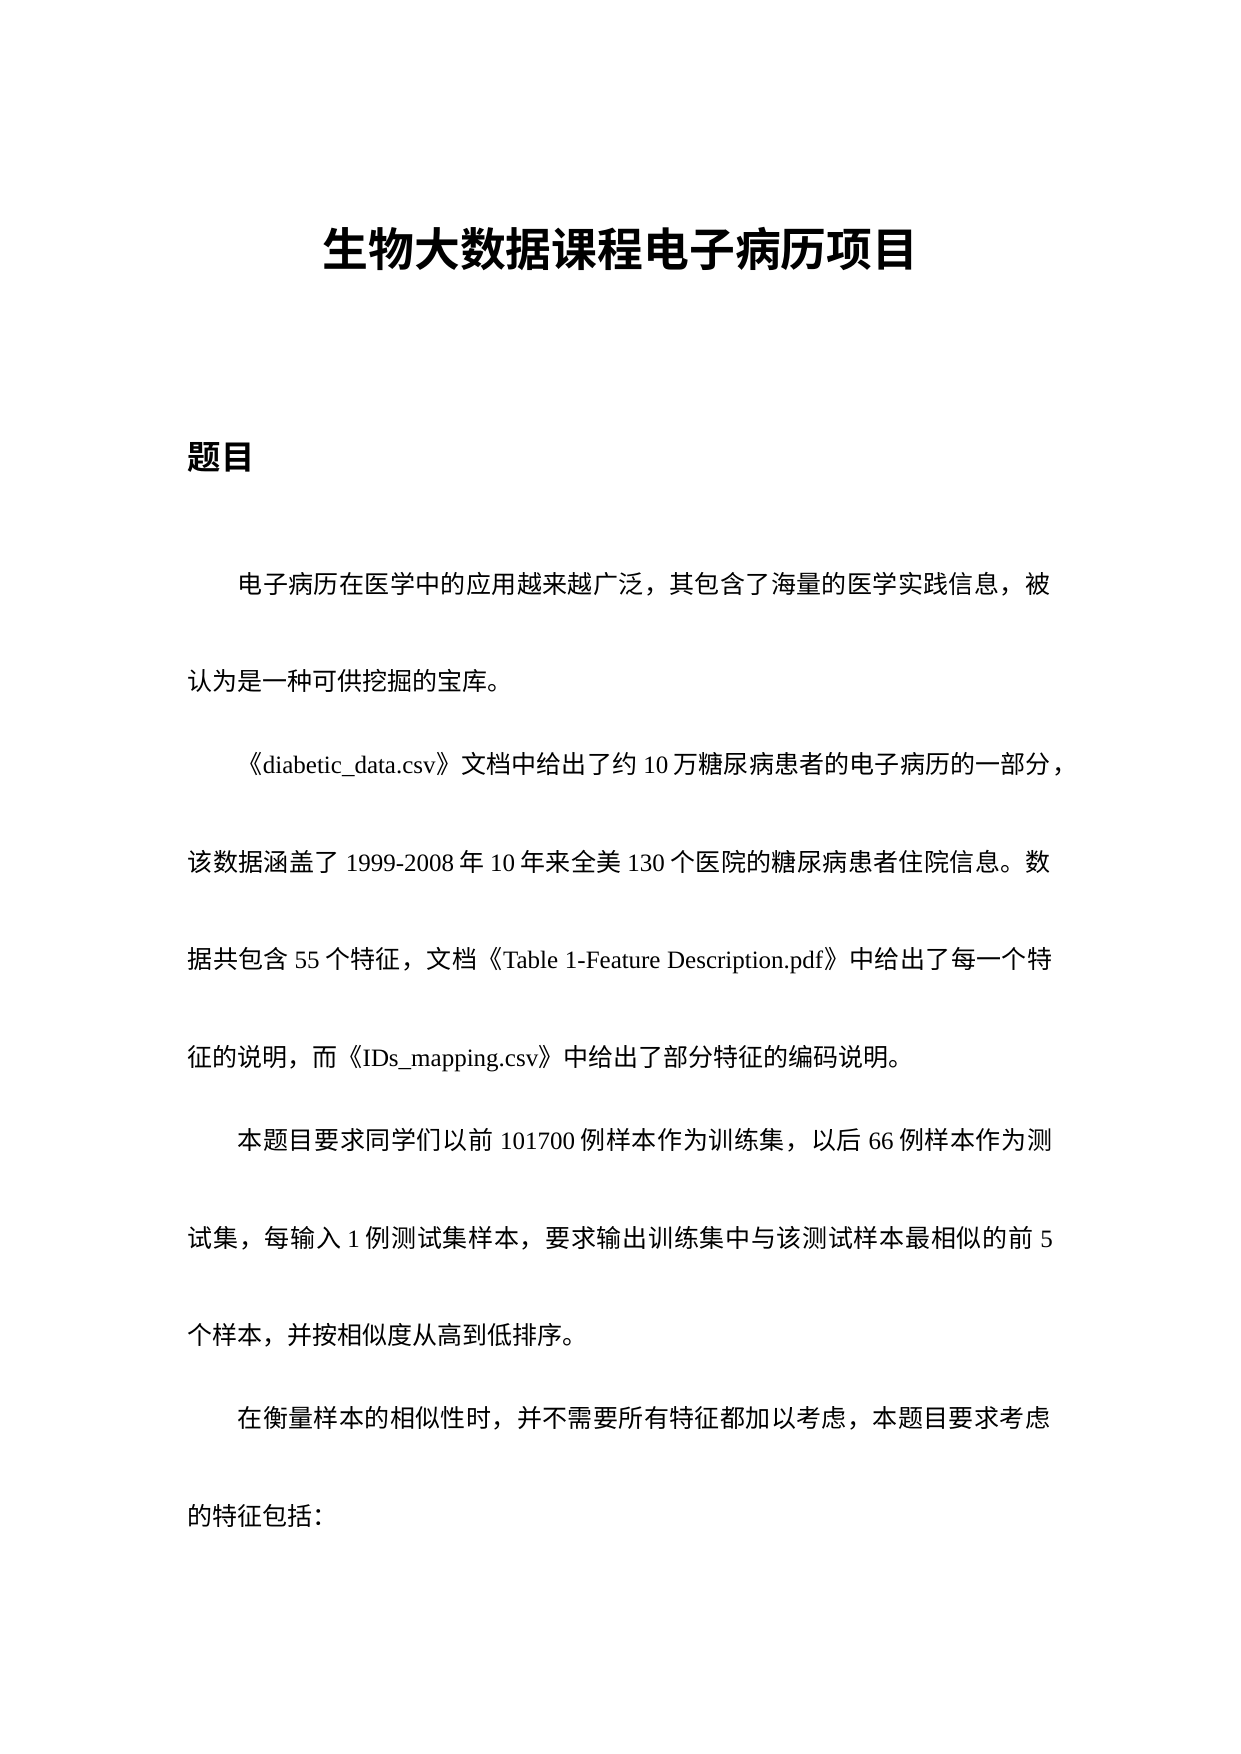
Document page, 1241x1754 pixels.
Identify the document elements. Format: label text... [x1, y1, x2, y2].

subtitle 生物大数据课程电子病历项目 [187, 197, 1053, 295]
text 电子病历在医学中的应用越来越广泛，其包含了海量的医学实践信息，被认为是一种可供挖掘的宝库。 [187, 550, 1053, 712]
subtitle 题目 [187, 423, 1053, 488]
text 在衡量样本的相似性时，并不需要所有特征都加以考虑，本题目要求考虑的特征包括： [187, 1384, 1053, 1547]
text 《diabetic_data.csv》文档中给出了约10万糖尿病患者的电子病历的一部分，该数据涵盖了1999-2008年10年来全美130个医院的糖尿病患者住院信息。数据共包含55个特征，文档《Table 1-Feature Description.pdf》中给出了每一个特征的说明，而《IDs_mapping.csv》中给出了部分特征的编码说明。 [187, 731, 1053, 1088]
text 本题目要求同学们以前101700例样本作为训练集，以后66例样本作为测试集，每输入1例测试集样本，要求输出训练集中与该测试样本最相似的前5个样本，并按相似度从高到低排序。 [187, 1106, 1053, 1366]
